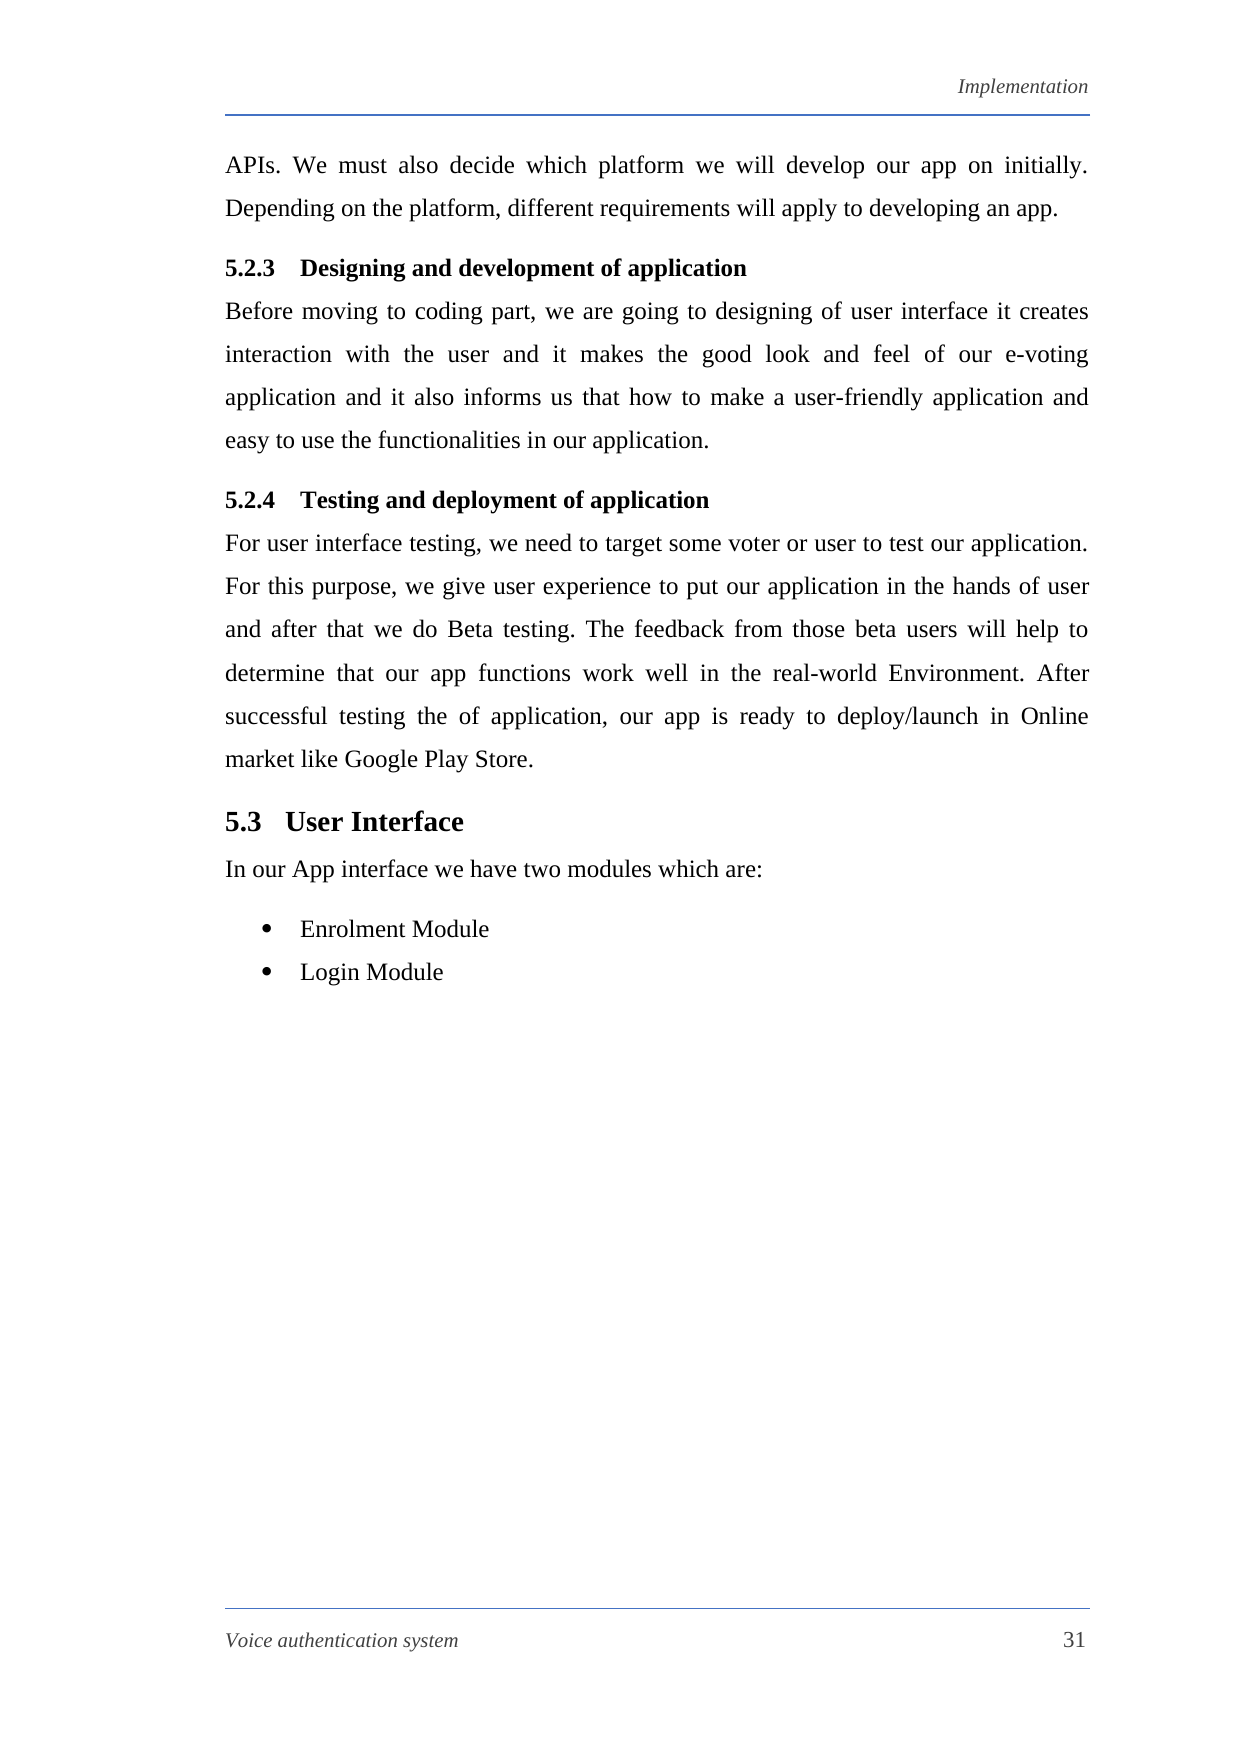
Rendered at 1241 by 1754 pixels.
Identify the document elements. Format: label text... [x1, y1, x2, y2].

list Enrolment Module [262, 914, 1090, 943]
subtitle User Interface [225, 804, 1090, 837]
subtitle Testing and deployment of application [225, 485, 1090, 514]
text For user interface testing, we need to target some voter or user to test our application. For this purpose, we give user experience to put our application in the hands of user and after that we do Beta testing. The feedback from those beta users will help to determine that our app functions work well in the real-world Environment. After successful testing the of application, our app is ready to deploy/launch in Online market like Google Play Store. [225, 528, 1090, 773]
text Before moving to coding part, we are going to designing of user interface it creates interaction with the user and it makes the good look and feel of our e-voting application and it also informs us that how to make a user-friendly application and easy to use the functionalities in our application. [225, 296, 1090, 454]
subtitle Designing and development of application [225, 253, 1090, 282]
text In our App interface we have two modules which are: [225, 854, 1090, 883]
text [225, 150, 1090, 222]
list Login Module [262, 957, 1090, 986]
